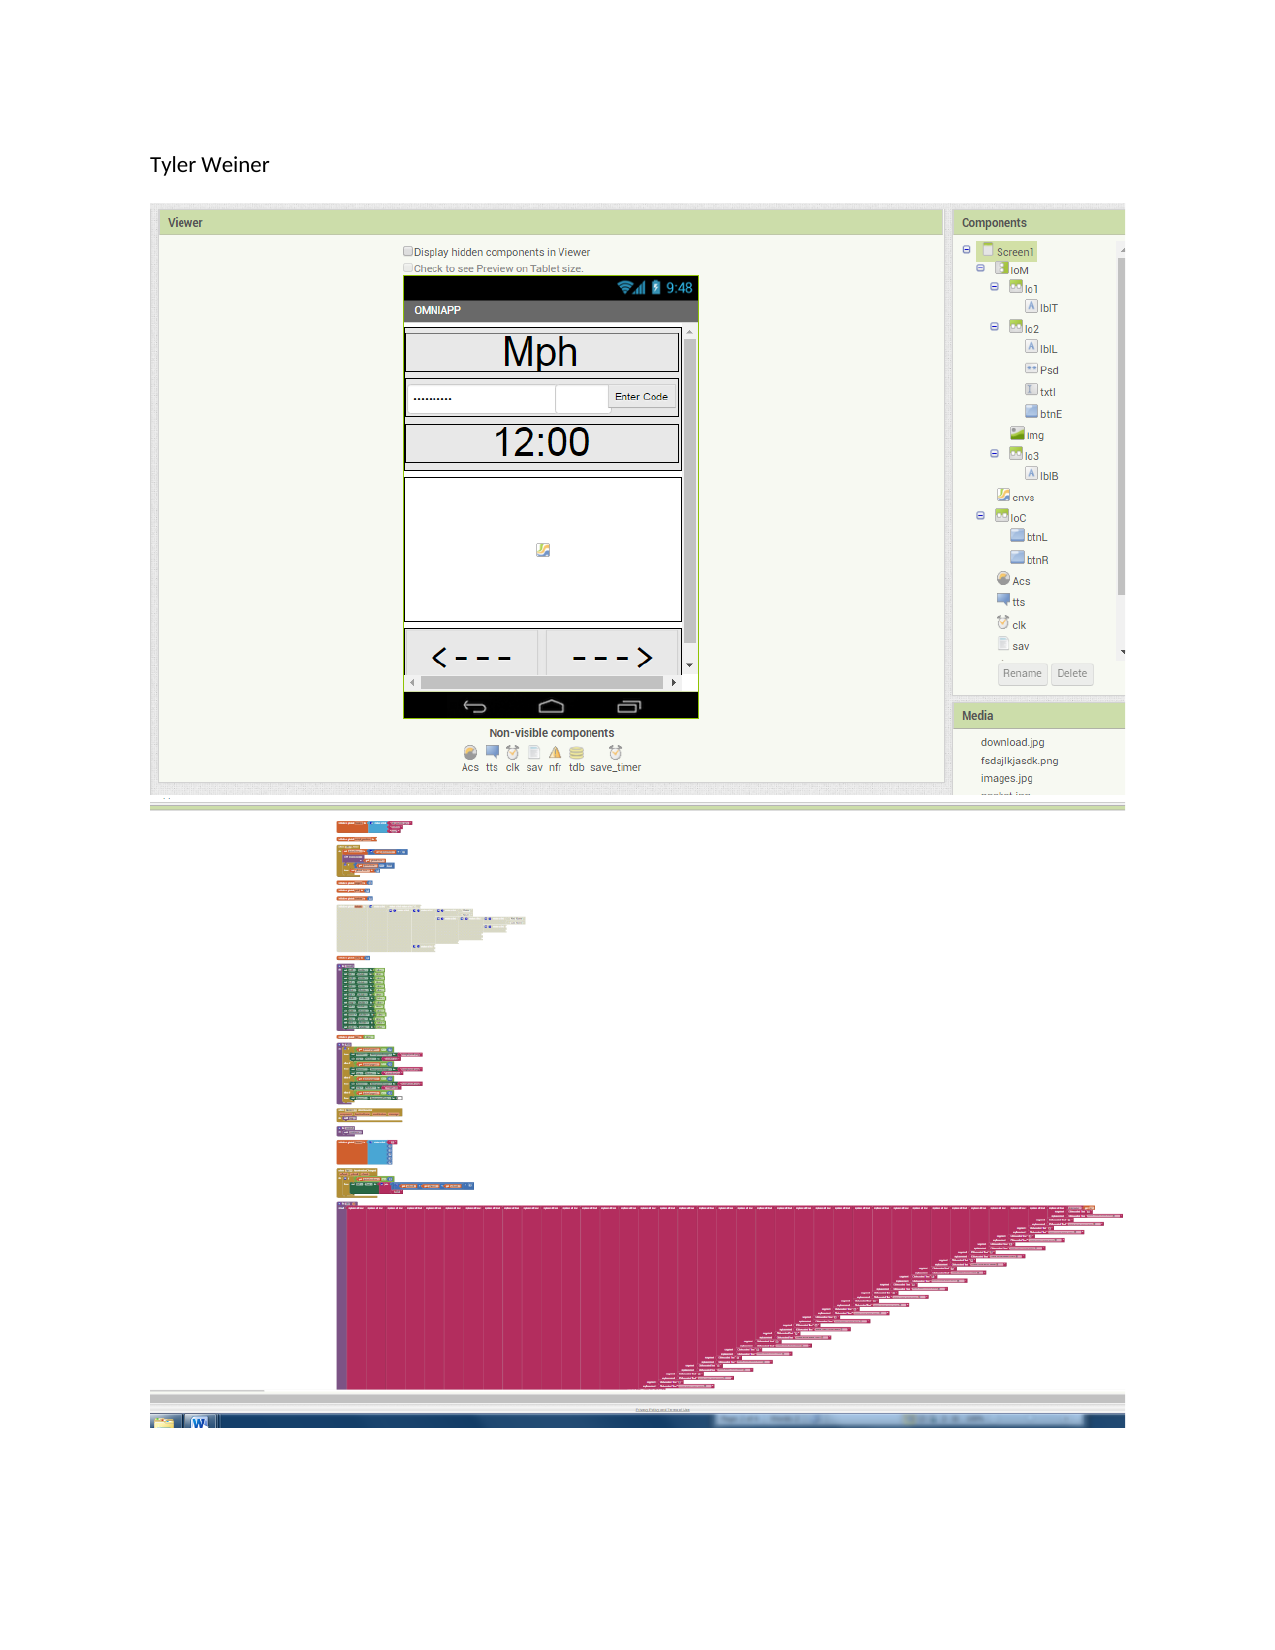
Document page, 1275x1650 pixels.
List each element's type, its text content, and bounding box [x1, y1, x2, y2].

picture [150, 203, 1125, 795]
text Tyler Weiner [150, 150, 1125, 178]
picture [150, 798, 1125, 1428]
